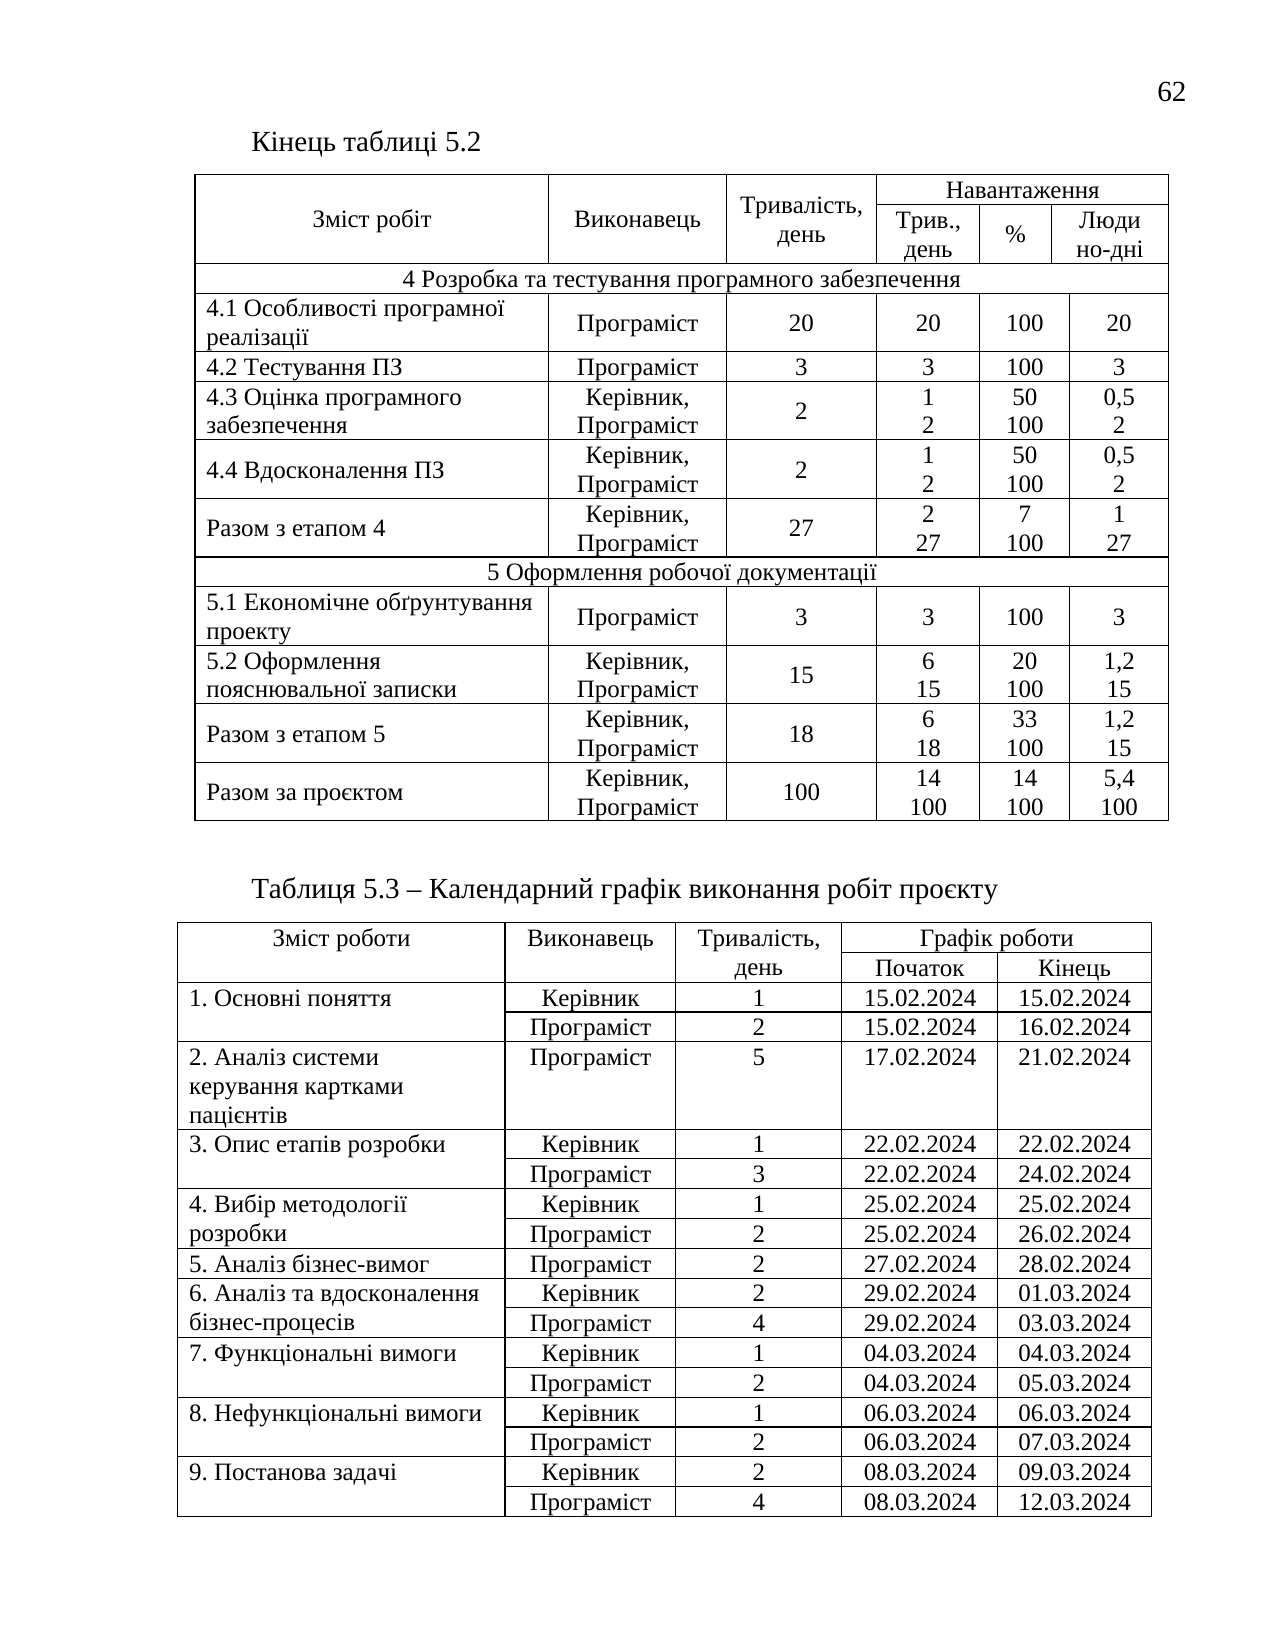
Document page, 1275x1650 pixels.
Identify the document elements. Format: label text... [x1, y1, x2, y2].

table_cell 2 [676, 1457, 841, 1486]
table_cell 100 [727, 763, 876, 820]
table_cell 14 100 [877, 763, 979, 820]
table_cell Програміст [506, 1249, 675, 1277]
table_cell 15 [727, 646, 876, 703]
table_cell 29.02.2024 [842, 1279, 997, 1307]
table_cell 4.4 Вдосконалення ПЗ [196, 440, 548, 498]
table_cell Програміст [506, 1042, 675, 1128]
table_header Виконавець [549, 175, 726, 263]
table_cell 05.03.2024 [998, 1368, 1151, 1397]
table_cell Трив., день [877, 205, 979, 263]
table_cell 2 27 [877, 499, 979, 556]
table_cell Керівник [506, 1189, 675, 1218]
table_cell 1 2 [877, 440, 979, 498]
table_cell 3. Опис етапів розробки [178, 1130, 504, 1188]
table_cell 24.02.2024 [998, 1159, 1151, 1188]
table_cell 3 [1070, 587, 1168, 645]
table_cell 1 [676, 1130, 841, 1158]
table_cell Керівник, Програміст [549, 763, 726, 820]
table_cell 1 [676, 1398, 841, 1426]
table_cell 50 100 [980, 382, 1069, 439]
table_header Тривалість, день [727, 175, 876, 263]
table_cell 04.03.2024 [842, 1338, 997, 1367]
table_cell 1,2 15 [1070, 704, 1168, 762]
table_cell 5.2 Оформлення пояснювальної записки [196, 646, 548, 703]
table_cell 06.03.2024 [842, 1398, 997, 1426]
table_cell 7 100 [980, 499, 1069, 556]
table_cell 2 [676, 1279, 841, 1307]
table_cell 1. Основні поняття [178, 983, 504, 1041]
table_cell 1 2 [877, 382, 979, 439]
table_cell 14 100 [980, 763, 1069, 820]
table_cell 06.03.2024 [998, 1398, 1151, 1426]
table_cell 25.02.2024 [842, 1219, 997, 1248]
table_cell 4 Розробка та тестування програмного забезпечення [196, 264, 1168, 292]
table_cell 2 [676, 1013, 841, 1041]
table_cell 15.02.2024 [842, 983, 997, 1011]
table_cell 1 [676, 1189, 841, 1218]
table_cell 3 [727, 352, 876, 381]
table_cell Програміст [506, 1487, 675, 1516]
table_cell 5.1 Економічне обґрунтування проекту [196, 587, 548, 645]
table_cell Разом з етапом 4 [196, 499, 548, 556]
table_cell 3 [877, 587, 979, 645]
table_cell 100 [980, 587, 1069, 645]
table_cell 4.2 Тестування ПЗ [196, 352, 548, 381]
table_cell 08.03.2024 [842, 1457, 997, 1486]
table_cell 29.02.2024 [842, 1308, 997, 1337]
table_header Графік роботи [842, 923, 1151, 952]
table_cell Керівник [506, 983, 675, 1011]
table_cell 08.03.2024 [842, 1487, 997, 1516]
table_cell 27.02.2024 [842, 1249, 997, 1277]
table_cell Керівник [506, 1398, 675, 1426]
table_header Зміст робіт [196, 175, 548, 263]
table_cell 5,4 100 [1070, 763, 1168, 820]
table_cell Програміст [506, 1159, 675, 1188]
table_cell 01.03.2024 [998, 1279, 1151, 1307]
table_cell 04.03.2024 [998, 1338, 1151, 1367]
table_cell 5 Оформлення робочої документації [196, 558, 1168, 586]
table_cell 1,2 15 [1070, 646, 1168, 703]
table_cell Разом з етапом 5 [196, 704, 548, 762]
table_cell 20 [877, 294, 979, 351]
table_cell 27 [727, 499, 876, 556]
table_cell Програміст [506, 1308, 675, 1337]
table_cell Програміст [506, 1013, 675, 1041]
table_cell 1 [676, 983, 841, 1011]
table_cell % [980, 205, 1051, 263]
table_cell 12.03.2024 [998, 1487, 1151, 1516]
table_cell 25.02.2024 [998, 1189, 1151, 1218]
table_cell 28.02.2024 [998, 1249, 1151, 1277]
table_cell 50 100 [980, 440, 1069, 498]
table_cell Керівник [506, 1338, 675, 1367]
table_cell 15.02.2024 [998, 983, 1151, 1011]
table_cell 20 100 [980, 646, 1069, 703]
table_header Виконавець [506, 923, 675, 982]
table_cell 2 [727, 382, 876, 439]
text Кінець таблиці 5.2 [177, 124, 1186, 157]
table_cell 09.03.2024 [998, 1457, 1151, 1486]
table_cell Керівник, Програміст [549, 704, 726, 762]
table_cell 4.1 Особливості програмної реалізації [196, 294, 548, 351]
table_cell 2 [676, 1249, 841, 1277]
table_cell 4. Вибір методології розробки [178, 1189, 504, 1248]
table_cell 9. Постанова задачі [178, 1457, 504, 1516]
table_cell 2 [676, 1368, 841, 1397]
table_header Зміст роботи [178, 923, 504, 982]
table_cell 15.02.2024 [842, 1013, 997, 1041]
table_cell Керівник [506, 1130, 675, 1158]
table_header Навантаження [877, 175, 1168, 204]
table_cell 20 [727, 294, 876, 351]
table_cell 4 [676, 1308, 841, 1337]
table_cell 20 [1070, 294, 1168, 351]
table_cell 06.03.2024 [842, 1428, 997, 1456]
table_cell 2 [676, 1428, 841, 1456]
table_cell Керівник, Програміст [549, 382, 726, 439]
table_cell 100 [980, 352, 1069, 381]
table_cell 0,5 2 [1070, 382, 1168, 439]
table_cell 7. Функціональні вимоги [178, 1338, 504, 1397]
table_cell 6. Аналіз та вдосконалення бізнес-процесів [178, 1279, 504, 1337]
table_cell 8. Нефункціональні вимоги [178, 1398, 504, 1456]
table_cell 21.02.2024 [998, 1042, 1151, 1128]
table_cell 07.03.2024 [998, 1428, 1151, 1456]
table_cell 22.02.2024 [842, 1130, 997, 1158]
table_cell 18 [727, 704, 876, 762]
table_cell Початок [842, 953, 997, 982]
table_cell 33 100 [980, 704, 1069, 762]
table_cell 4 [676, 1487, 841, 1516]
table_cell 26.02.2024 [998, 1219, 1151, 1248]
table_cell 1 27 [1070, 499, 1168, 556]
table_cell 25.02.2024 [842, 1189, 997, 1218]
table_cell 0,5 2 [1070, 440, 1168, 498]
table_cell Разом за проєктом [196, 763, 548, 820]
table_cell Кінець [998, 953, 1151, 982]
table_header Тривалість, день [676, 923, 841, 982]
table_cell Програміст [506, 1219, 675, 1248]
table_cell 3 [676, 1159, 841, 1188]
table_cell 3 [727, 587, 876, 645]
table_cell Керівник [506, 1279, 675, 1307]
table_cell 03.03.2024 [998, 1308, 1151, 1337]
table_cell 22.02.2024 [842, 1159, 997, 1188]
table_cell 100 [980, 294, 1069, 351]
table_cell Програміст [549, 587, 726, 645]
table_cell Керівник [506, 1457, 675, 1486]
table_cell Програміст [506, 1428, 675, 1456]
table_cell 2. Аналіз системи керування картками пацієнтів [178, 1042, 504, 1128]
table_cell Керівник, Програміст [549, 440, 726, 498]
table_cell 5. Аналіз бізнес-вимог [178, 1249, 504, 1277]
table_cell 5 [676, 1042, 841, 1128]
table_cell 16.02.2024 [998, 1013, 1151, 1041]
table_cell 3 [877, 352, 979, 381]
table_cell 6 18 [877, 704, 979, 762]
table_cell 22.02.2024 [998, 1130, 1151, 1158]
table_cell 04.03.2024 [842, 1368, 997, 1397]
text Таблиця 5.3 – Календарний графік виконання робіт проєкту [177, 872, 1186, 905]
table_cell 2 [727, 440, 876, 498]
table_cell Програміст [549, 294, 726, 351]
table_cell Програміст [506, 1368, 675, 1397]
table_cell 1 [676, 1338, 841, 1367]
table_cell 2 [676, 1219, 841, 1248]
table_cell 3 [1070, 352, 1168, 381]
table_cell 4.3 Оцінка програмного забезпечення [196, 382, 548, 439]
table_cell 6 15 [877, 646, 979, 703]
table_cell 17.02.2024 [842, 1042, 997, 1128]
table_cell Керівник, Програміст [549, 499, 726, 556]
table_cell Програміст [549, 352, 726, 381]
table_cell Керівник, Програміст [549, 646, 726, 703]
table_cell Люди но-дні [1052, 205, 1168, 263]
